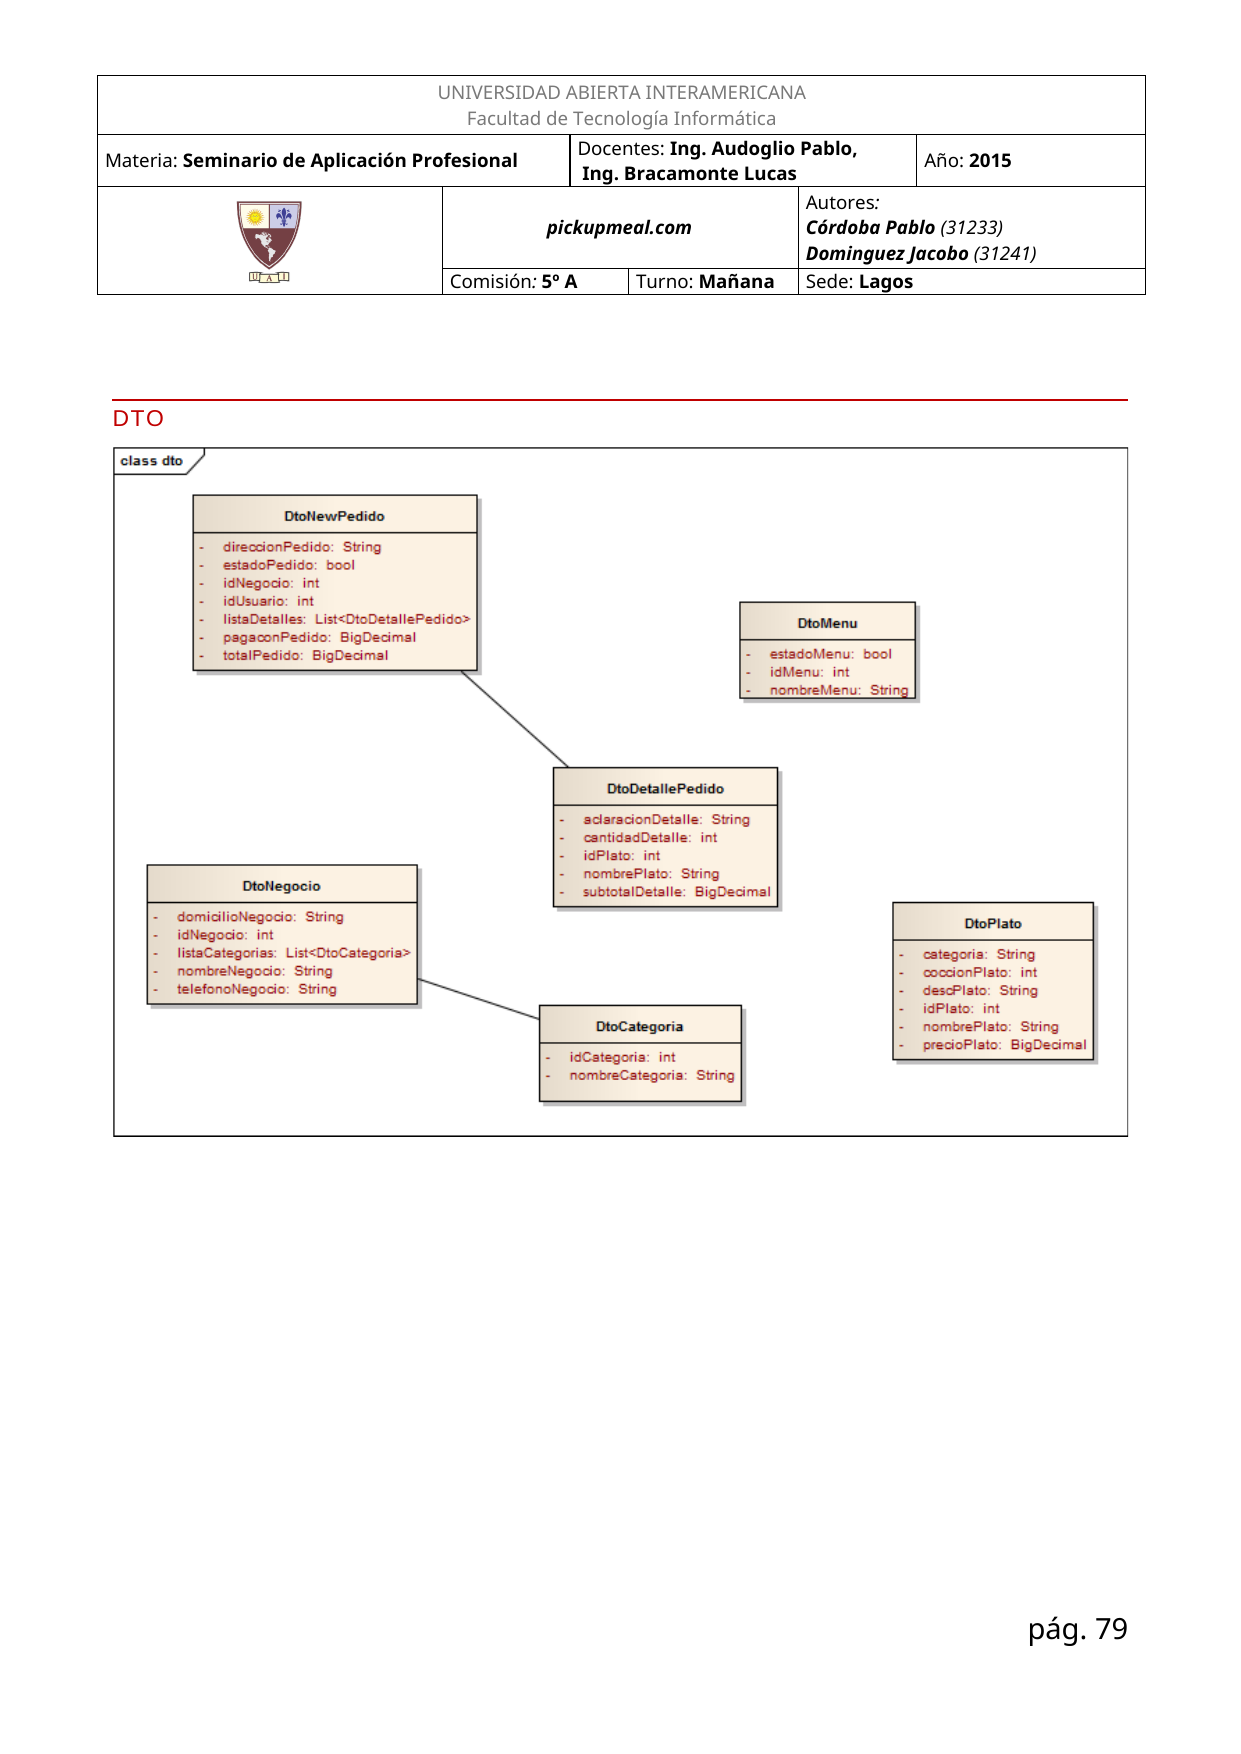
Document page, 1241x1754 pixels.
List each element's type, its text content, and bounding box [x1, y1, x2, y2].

picture [222, 195, 317, 286]
subtitle Dto [112, 401, 1128, 431]
picture [112, 446, 1129, 1137]
